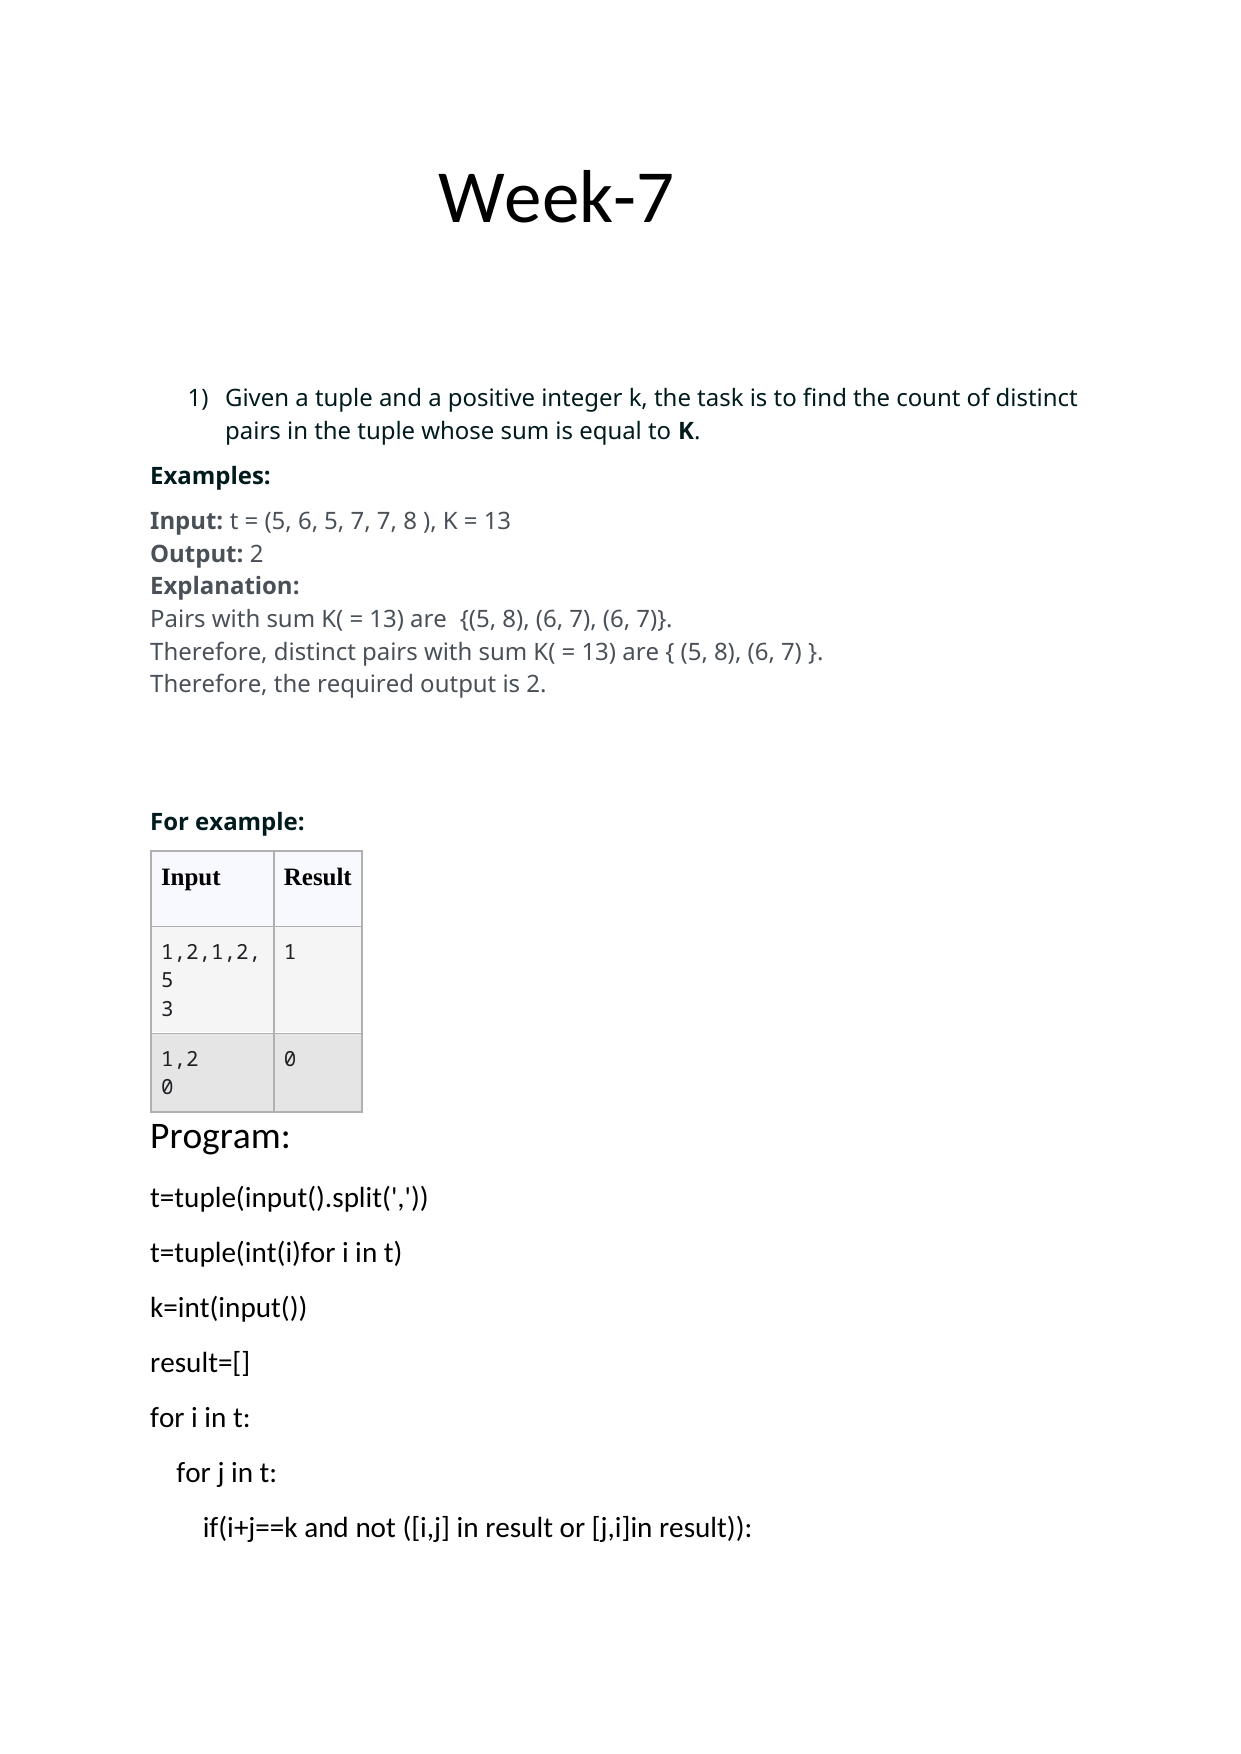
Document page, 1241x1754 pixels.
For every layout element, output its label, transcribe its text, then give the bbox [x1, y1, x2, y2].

text Program: [150, 1112, 1090, 1158]
table_header Result [275, 852, 361, 926]
text t=tuple(input().split(',')) [150, 1179, 1090, 1214]
table_cell 1 [275, 927, 361, 1032]
list Given a tuple and a positive integer k, the task is to find the count of distinct pairs in the tuple whose sum is equal to K. [187, 381, 1090, 446]
text For example: [150, 805, 1090, 838]
text Input: t = (5, 6, 5, 7, 7, 8 ), K = 13 Output: 2 Explanation: Pairs with sum K( = 13) are {(5, 8), (6, 7), (6, 7)}. Therefore, distinct pairs with sum K( = 13) are { (5, 8), (6, 7) }. Therefore, the required output is 2. [150, 504, 1090, 699]
text Week-7 [150, 150, 1090, 242]
text k=int(input()) [150, 1289, 1090, 1324]
text for j in t: [150, 1454, 1090, 1490]
table_cell 1,2 0 [152, 1034, 273, 1111]
table_cell 1,2,1,2,5 3 [152, 927, 273, 1032]
text if(i+j==k and not ([i,j] in result or [j,i]in result)): [150, 1509, 1090, 1545]
text for i in t: [150, 1399, 1090, 1435]
table_header Input [152, 852, 273, 926]
text t=tuple(int(i)for i in t) [150, 1234, 1090, 1269]
table_cell 0 [275, 1034, 361, 1111]
text Examples: [150, 459, 1090, 491]
text result=[] [150, 1344, 1090, 1379]
